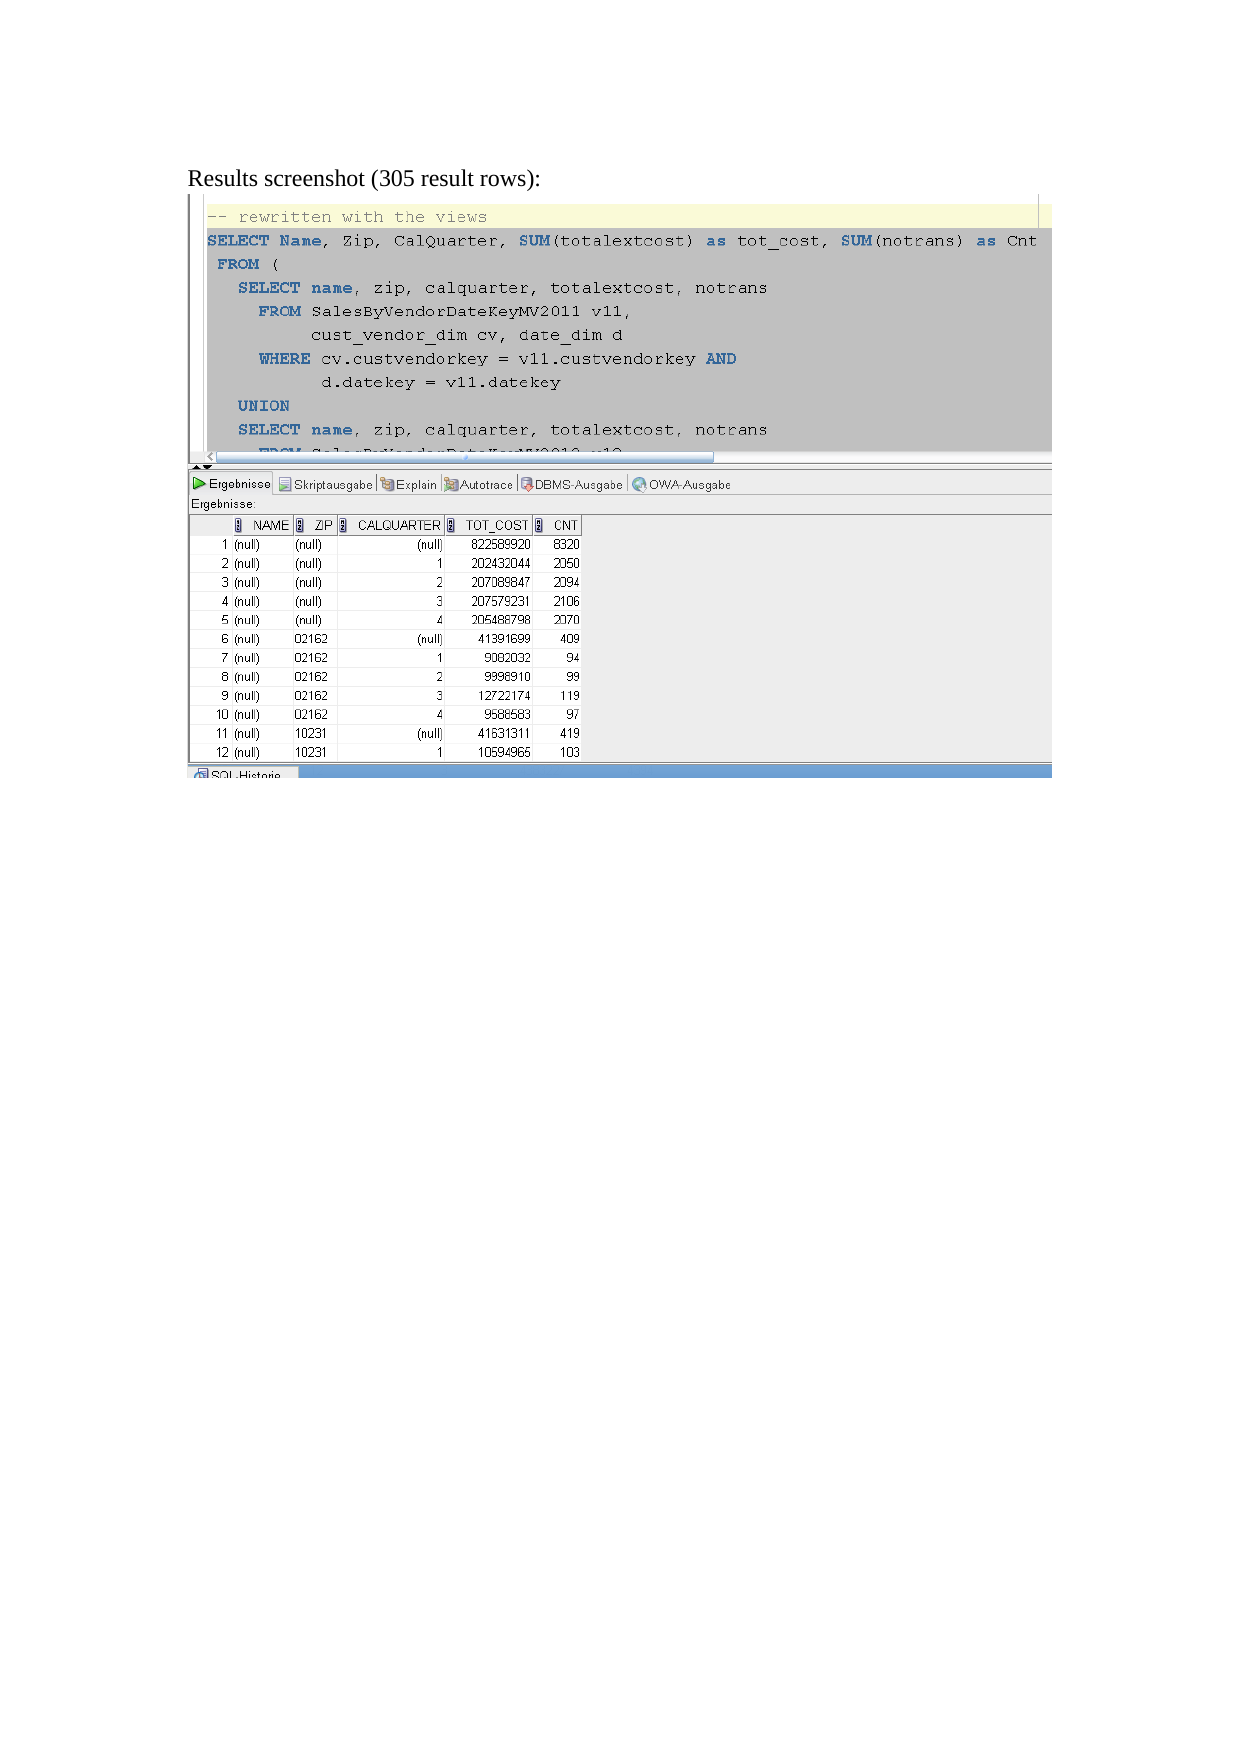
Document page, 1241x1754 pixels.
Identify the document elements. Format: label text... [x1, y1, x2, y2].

text Results screenshot (305 result rows): [187, 162, 1053, 194]
picture [187, 194, 1052, 778]
